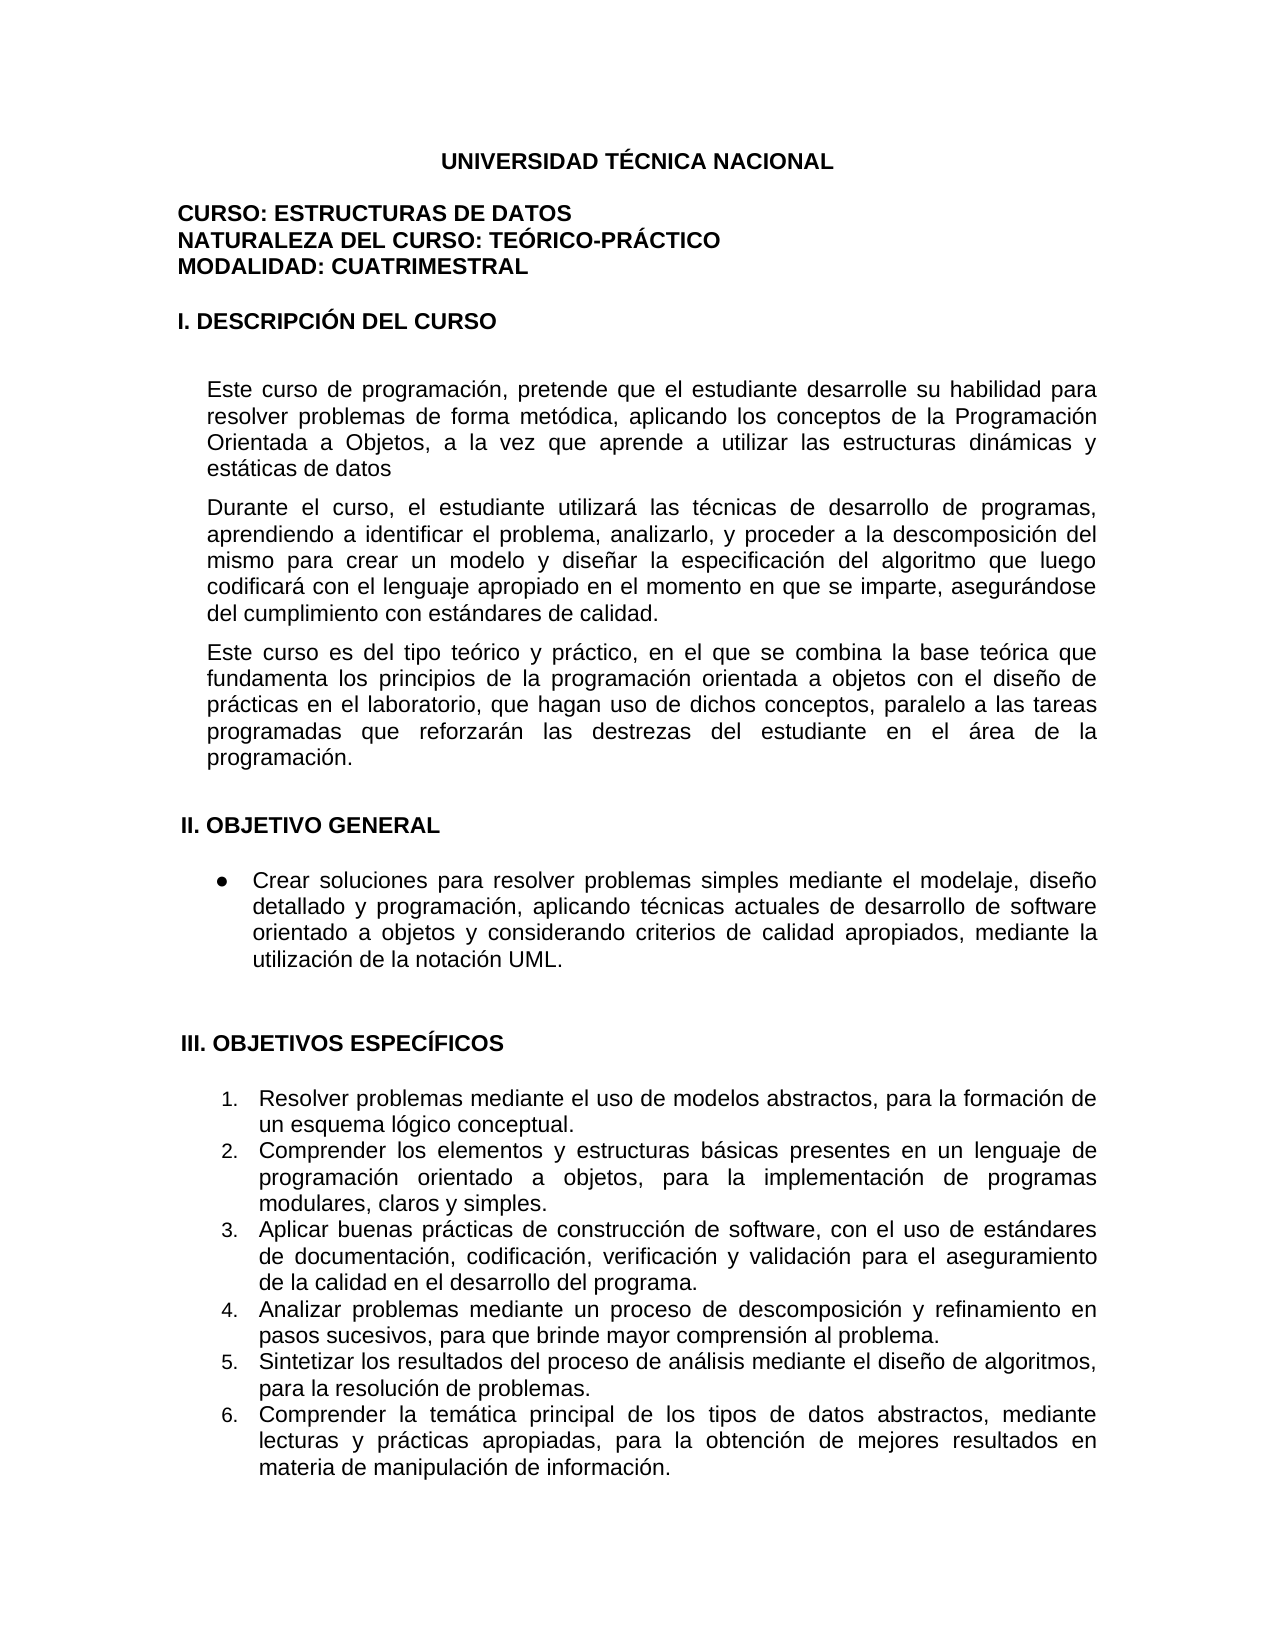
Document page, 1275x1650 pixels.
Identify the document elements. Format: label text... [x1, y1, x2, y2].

text CURSO: ESTRUCTURAS DE DATOS [177, 200, 1098, 227]
list Analizar problemas mediante un proceso de descomposición y refinamiento en pasos sucesivos, para que brinde mayor comprensión al problema. [221, 1296, 1098, 1348]
text I. DESCRIPCIÓN DEL CURSO [177, 308, 1098, 334]
list Sintetizar los resultados del proceso de análisis mediante el diseño de algoritmos, para la resolución de problemas. [221, 1348, 1098, 1401]
list Resolver problemas mediante el uso de modelos abstractos, para la formación de un esquema lógico conceptual. [221, 1085, 1098, 1137]
text Este curso es del tipo teórico y práctico, en el que se combina la base teórica que fundamenta los principios de la programación orientada a objetos con el diseño de prácticas en el laboratorio, que hagan uso de dichos conceptos, paralelo a las tareas programadas que reforzarán las destrezas del estudiante en el área de la programación. [207, 638, 1098, 770]
text MODALIDAD: CUATRIMESTRAL [177, 253, 1098, 279]
list Comprender los elementos y estructuras básicas presentes en un lenguaje de programación orientado a objetos, para la implementación de programas modulares, claros y simples. [221, 1137, 1098, 1216]
text Este curso de programación, pretende que el estudiante desarrolle su habilidad para resolver problemas de forma metódica, aplicando los conceptos de la Programación Orientada a Objetos, a la vez que aprende a utilizar las estructuras dinámicas y estáticas de datos [207, 376, 1098, 482]
list Aplicar buenas prácticas de construcción de software, con el uso de estándares de documentación, codificación, verificación y validación para el aseguramiento de la calidad en el desarrollo del programa. [221, 1216, 1098, 1296]
list Crear soluciones para resolver problemas simples mediante el modelaje, diseño detallado y programación, aplicando técnicas actuales de desarrollo de software orientado a objetos y considerando criterios de calidad apropiados, mediante la utilización de la notación UML. [215, 867, 1098, 972]
text II. OBJETIVO GENERAL [177, 812, 1098, 838]
text UNIVERSIDAD TÉCNICA NACIONAL [177, 148, 1098, 174]
list Comprender la temática principal de los tipos de datos abstractos, mediante lecturas y prácticas apropiadas, para la obtención de mejores resultados en materia de manipulación de información. [221, 1401, 1098, 1480]
text III. OBJETIVOS ESPECÍFICOS [179, 1029, 1098, 1056]
text NATURALEZA DEL CURSO: TEÓRICO-PRÁCTICO [177, 227, 1098, 253]
text Durante el curso, el estudiante utilizará las técnicas de desarrollo de programas, aprendiendo a identificar el problema, analizarlo, y proceder a la descomposición del mismo para crear un modelo y diseñar la especificación del algoritmo que luego codificará con el lenguaje apropiado en el momento en que se imparte, asegurándose del cumplimiento con estándares de calidad. [207, 494, 1098, 626]
